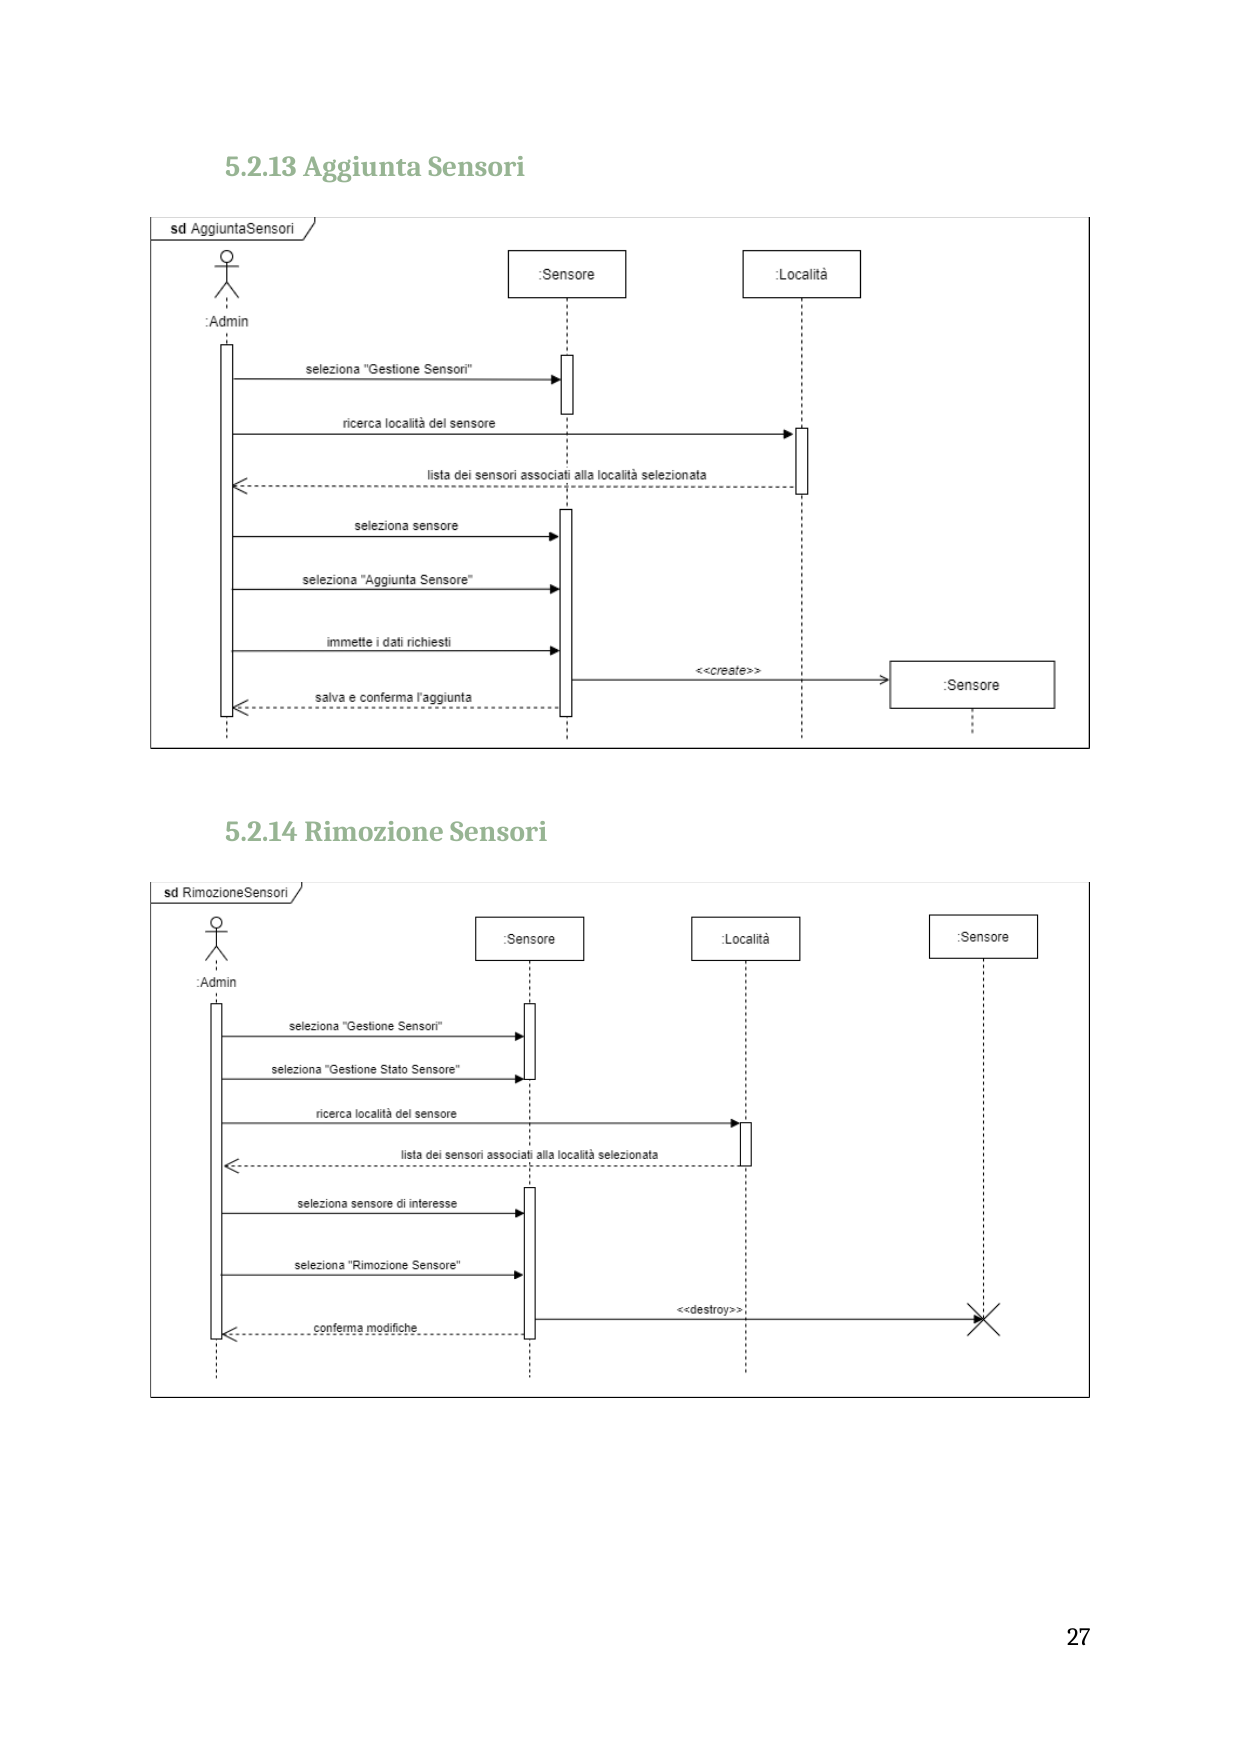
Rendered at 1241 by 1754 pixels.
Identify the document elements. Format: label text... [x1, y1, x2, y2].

subtitle 5.2.13 Aggiunta Sensori [225, 150, 1090, 183]
subtitle 5.2.14 Rimozione Sensori [225, 815, 1090, 848]
picture [150, 217, 1090, 749]
picture [150, 882, 1090, 1398]
